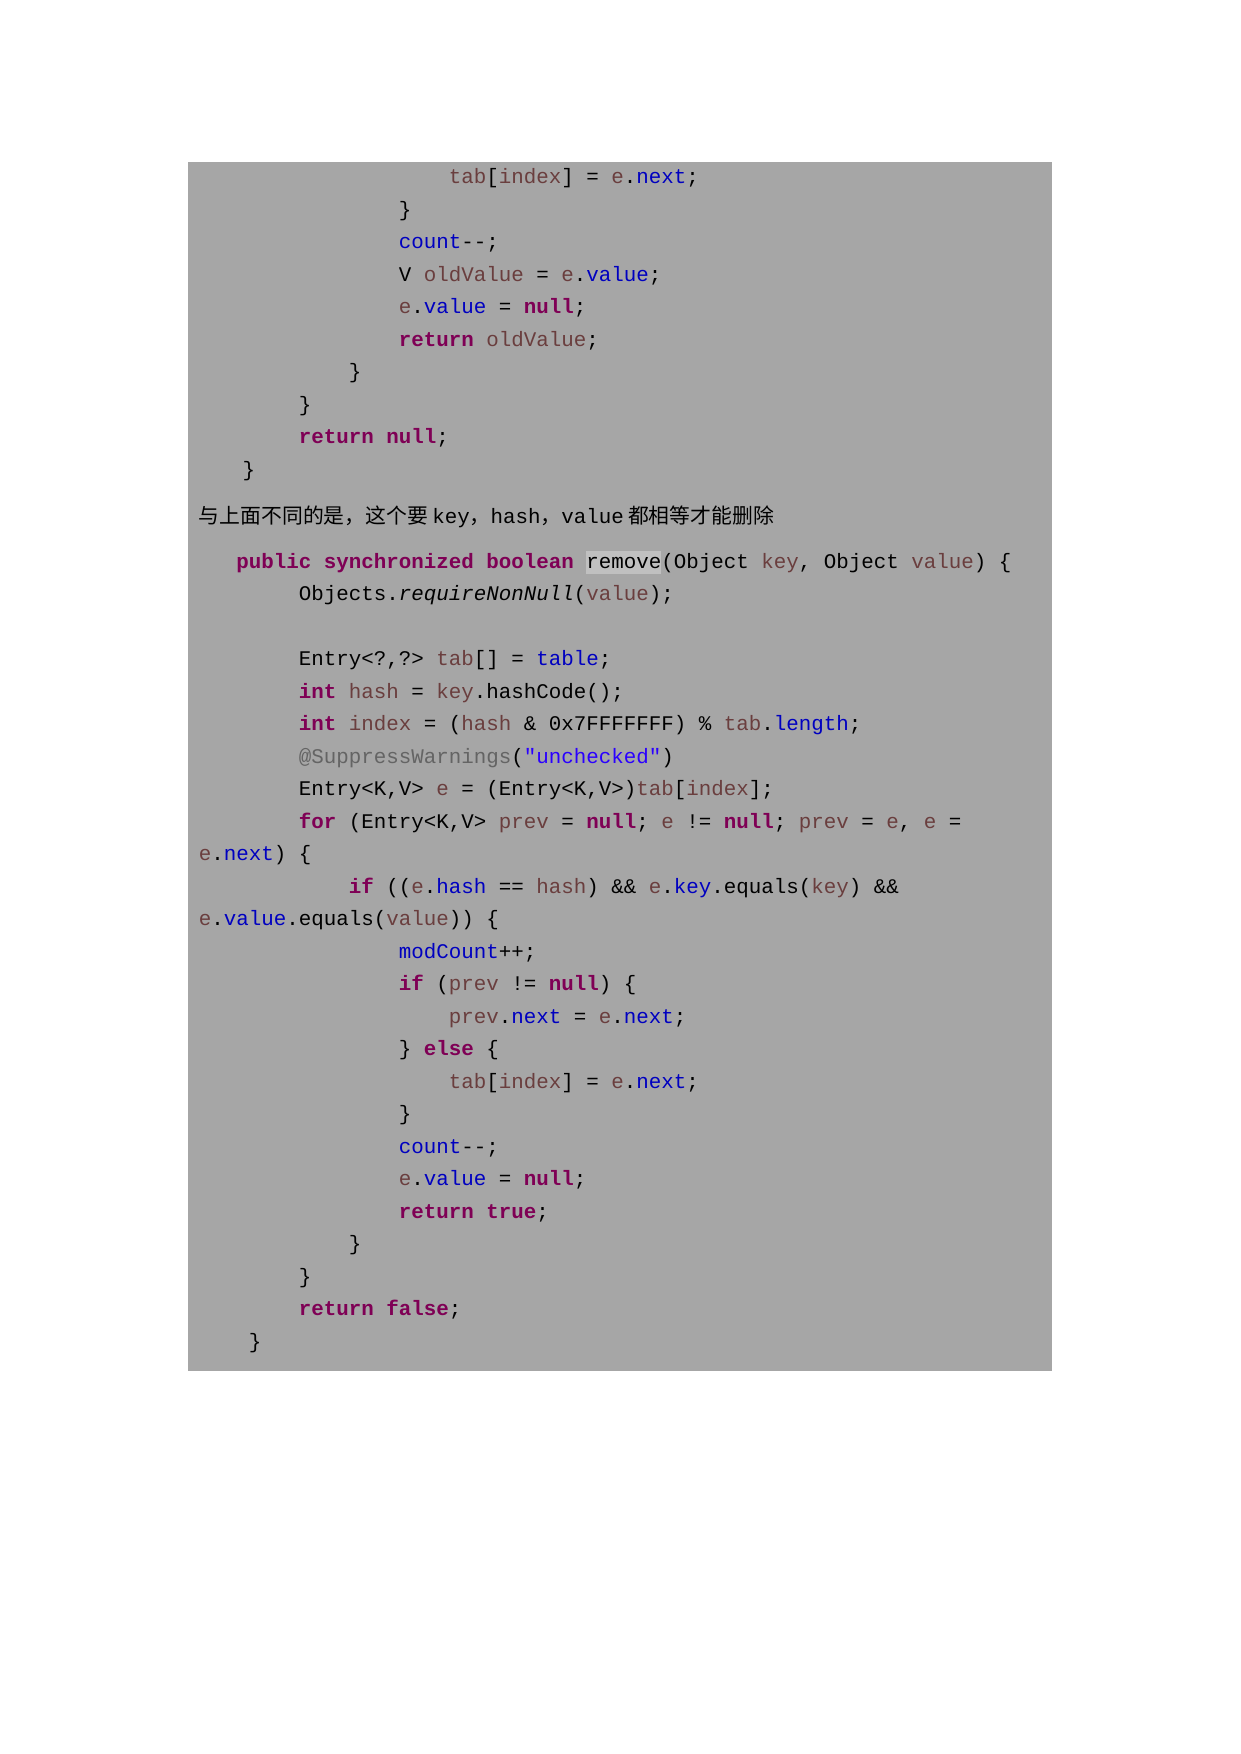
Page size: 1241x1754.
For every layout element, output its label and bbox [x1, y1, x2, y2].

table_header [188, 162, 1052, 1371]
